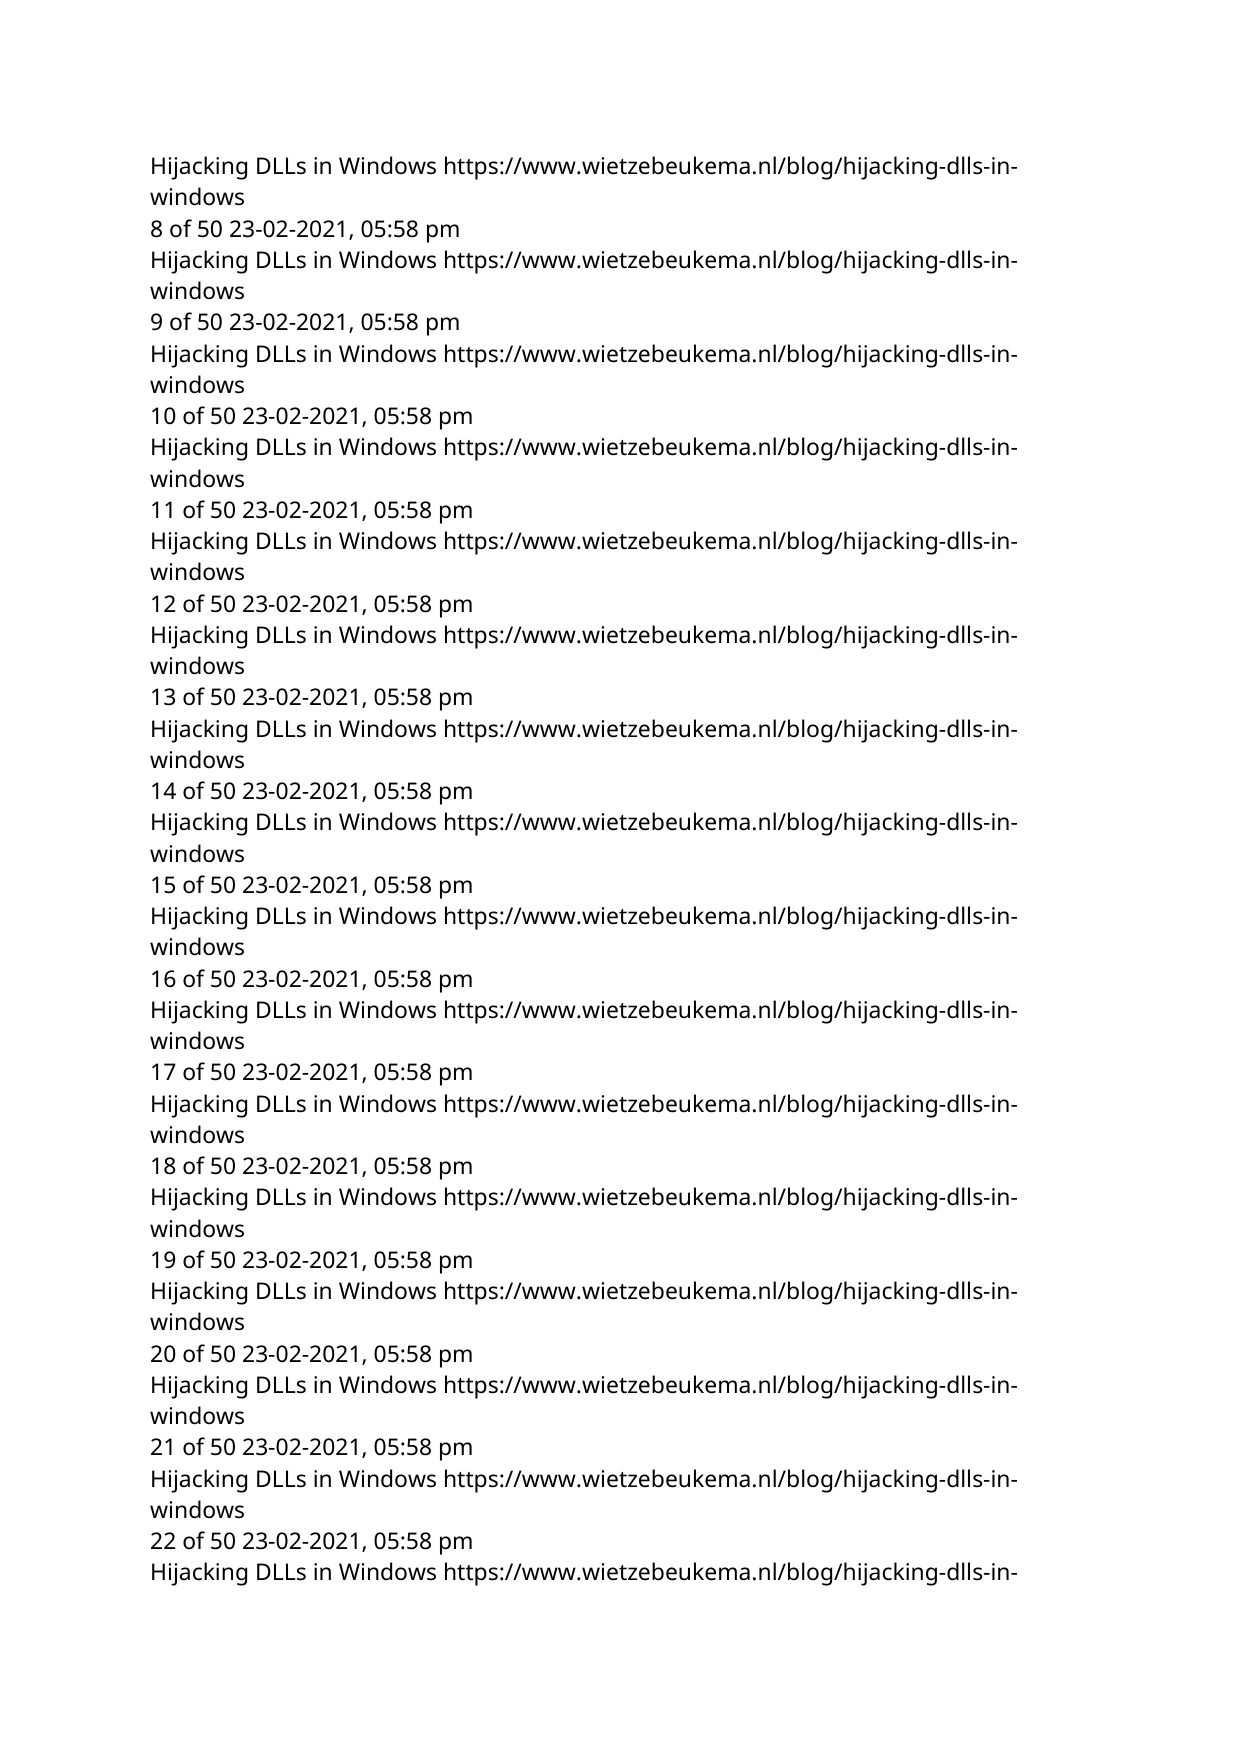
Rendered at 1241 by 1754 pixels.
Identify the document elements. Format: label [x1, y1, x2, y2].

text [150, 150, 1090, 1587]
